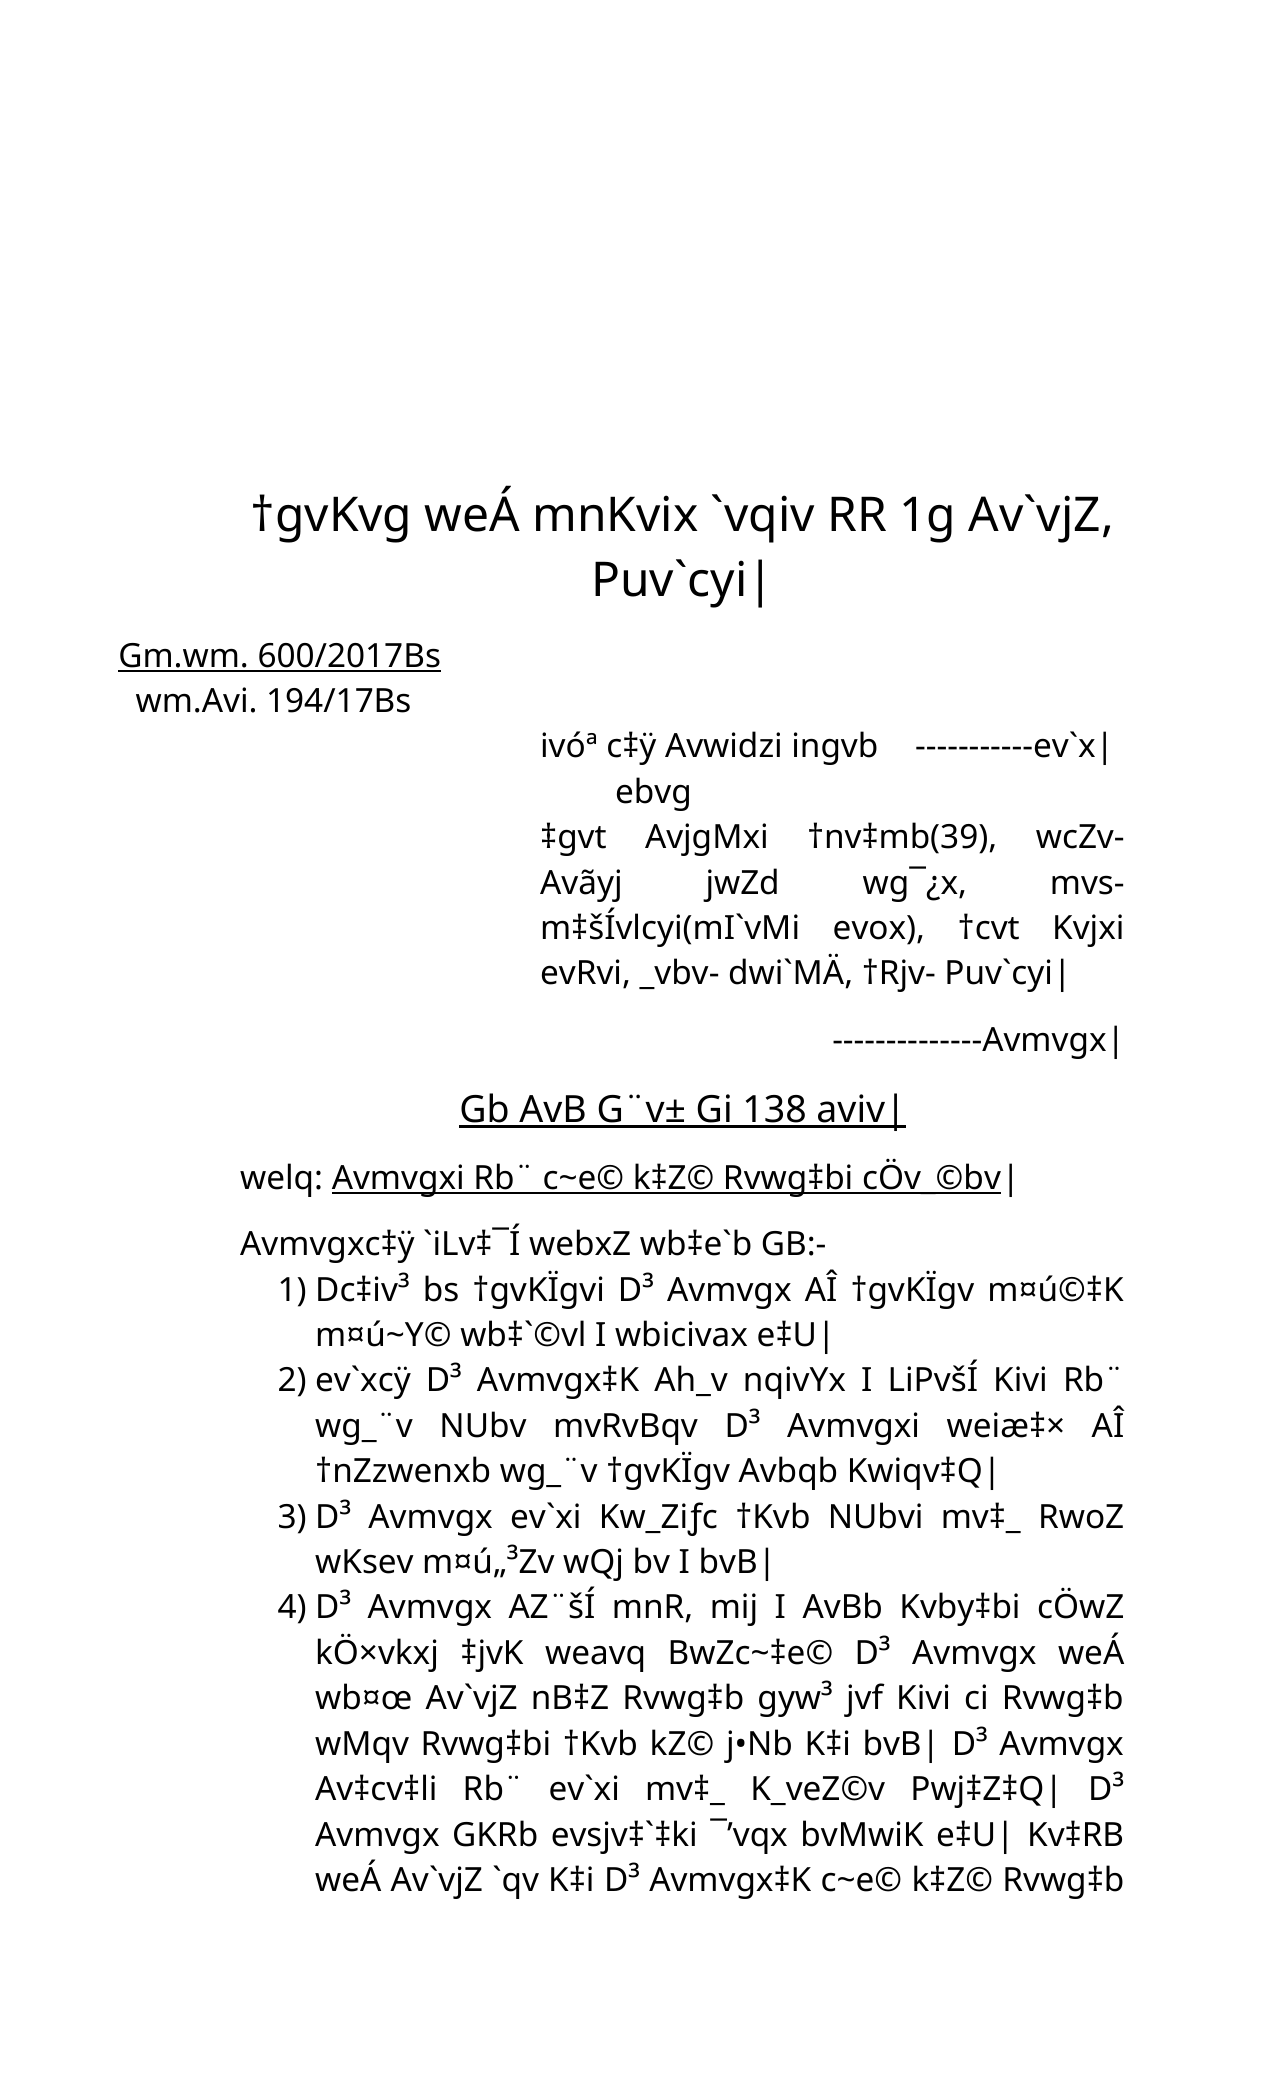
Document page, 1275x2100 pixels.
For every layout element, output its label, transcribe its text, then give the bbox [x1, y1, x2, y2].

text welq: Avmvgxi Rb¨ c~e© k‡Z© Rvwg‡bi cÖv_©bv| [240, 1154, 1125, 1199]
text --------------Avmvgx| [240, 1016, 1125, 1061]
list D³ Avmvgx ev`xi Kw_Ziƒc †Kvb NUbvi mv‡_ RwoZ wKsev m¤ú„³Zv wQj bv I bvB| [277, 1492, 1125, 1583]
text Gm.wm. 600/2017Bs [118, 631, 1125, 677]
text ‡gvt AvjgMxi †nv‡mb(39), wcZv- Avãyj jwZd wg¯¿x, mvs- m‡šÍvlcyi(mI`vMi evox), †cvt Kvjxi evRvi, _vbv- dwi`MÄ, †Rjv- Puv`cyi| [540, 813, 1125, 995]
text wm.Avi. 194/17Bs [118, 677, 1125, 722]
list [277, 1583, 1125, 1901]
list Dc‡iv³ bs †gvKÏgvi D³ Avmvgx AÎ †gvKÏgv m¤ú©‡K m¤ú~Y© wb‡`©vl I wbicivax e‡U| [277, 1265, 1125, 1356]
text Avmvgxc‡ÿ `iLv‡¯Í webxZ wb‡e`b GB:- [240, 1220, 1125, 1265]
text ebvg [540, 768, 1125, 813]
text ivóª c‡ÿ Avwidzi ingvb -----------ev`x| [540, 722, 1125, 768]
text †gvKvg weÁ mnKvix `vqiv RR 1g Av`vjZ, Puv`cyi| [240, 480, 1125, 611]
text Gb AvB G¨v± Gi 138 aviv| [240, 1082, 1125, 1133]
list ev`xcÿ D³ Avmvgx‡K Ah_v nqivYx I LiPvšÍ Kivi Rb¨ wg_¨v NUbv mvRvBqv D³ Avmvgxi weiæ‡× AÎ †nZzwenxb wg_¨v †gvKÏgv Avbqb Kwiqv‡Q| [277, 1356, 1125, 1492]
